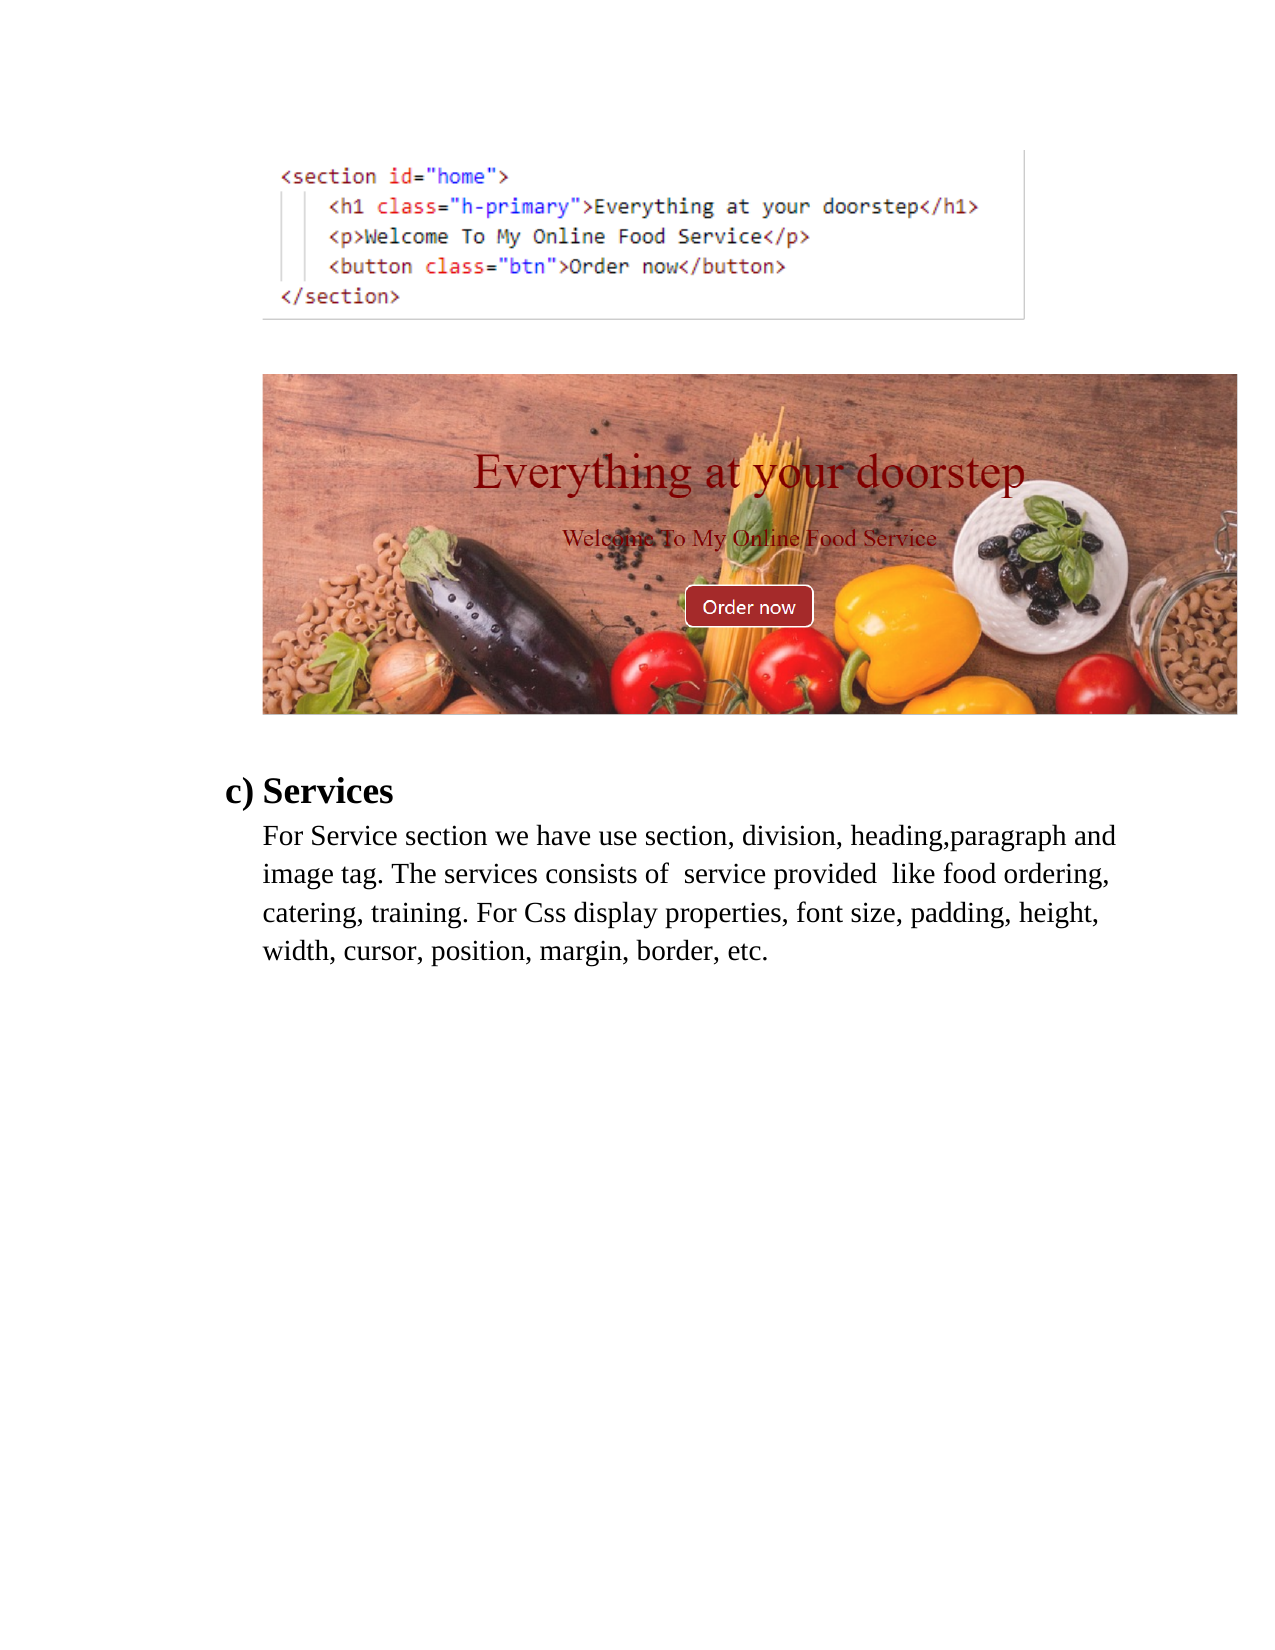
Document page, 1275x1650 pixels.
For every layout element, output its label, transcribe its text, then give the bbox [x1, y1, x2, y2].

picture [262, 150, 1025, 321]
picture [262, 374, 1238, 715]
list For Service section we have use section, division, heading,paragraph and image tag. The services consists of service provided like food ordering, catering, training. For Css display properties, font size, padding, height, width, cursor, position, margin, border, etc. [262, 818, 1125, 967]
list Services [225, 768, 1125, 811]
